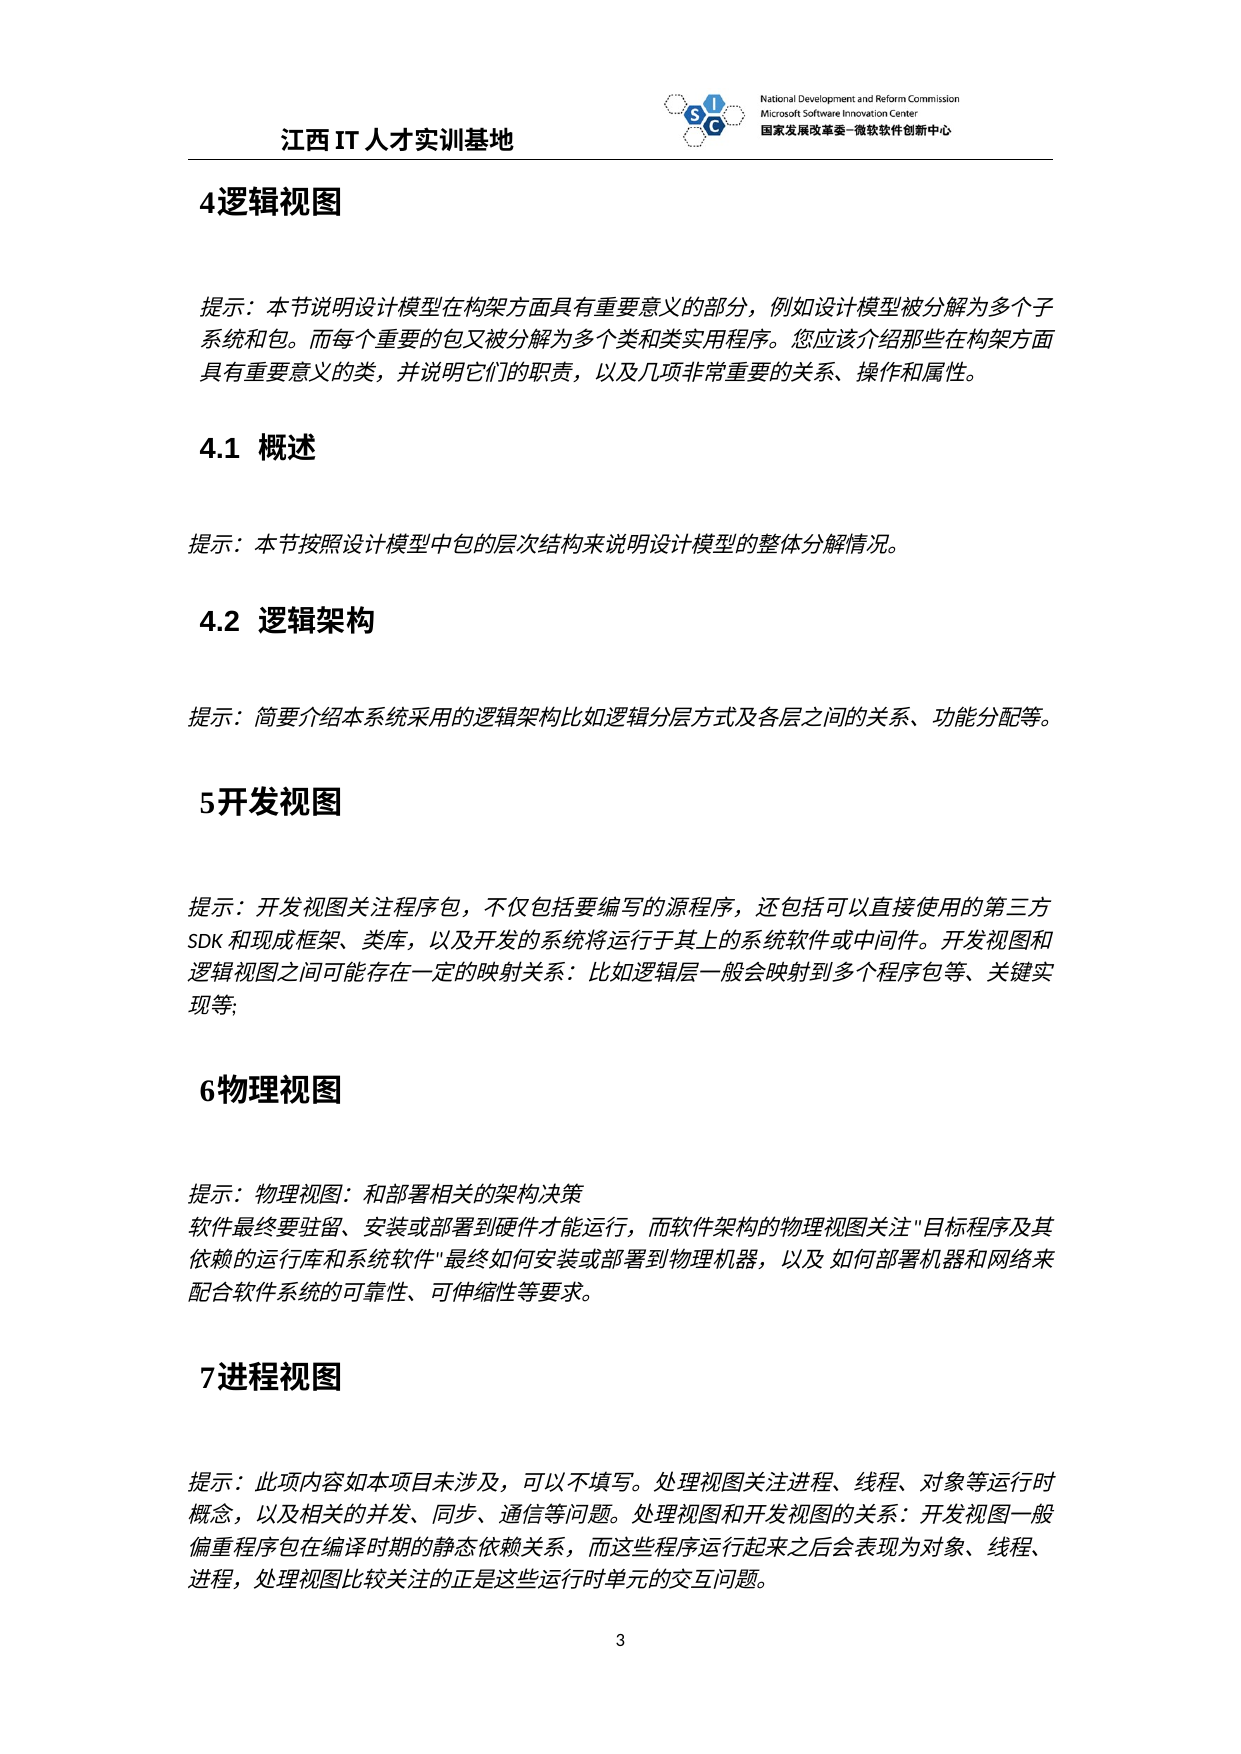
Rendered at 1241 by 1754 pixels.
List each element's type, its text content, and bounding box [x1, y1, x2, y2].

subtitle 逻辑架构 [199, 587, 1053, 652]
text 提示：本节说明设计模型在构架方面具有重要意义的部分，例如设计模型被分解为多个子系统和包。而每个重要的包又被分解为多个类和类实用程序。您应该介绍那些在构架方面具有重要意义的类，并说明它们的职责，以及几项非常重要的关系、操作和属性。 [199, 289, 1053, 387]
picture [661, 88, 961, 150]
text 提示：此项内容如本项目未涉及，可以不填写。处理视图关注进程、线程、对象等运行时概念，以及相关的并发、同步、通信等问题。处理视图和开发视图的关系：开发视图一般偏重程序包在编译时期的静态依赖关系，而这些程序运行起来之后会表现为对象、线程、进程，处理视图比较关注的正是这些运行时单元的交互问题。 [187, 1464, 1053, 1594]
text 软件最终要驻留、安装或部署到硬件才能运行，而软件架构的物理视图关注"目标程序及其依赖的运行库和系统软件"最终如何安装或部署到物理机器，以及 如何部署机器和网络来配合软件系统的可靠性、可伸缩性等要求。 [187, 1209, 1053, 1307]
text 提示：物理视图：和部署相关的架构决策 [187, 1177, 1053, 1209]
subtitle 开发视图 [199, 768, 1043, 833]
text 提示：开发视图关注程序包，不仅包括要编写的源程序，还包括可以直接使用的第三方SDK和现成框架、类库，以及开发的系统将运行于其上的系统软件或中间件。开发视图和逻辑视图之间可能存在一定的映射关系：比如逻辑层一般会映射到多个程序包等、关键实现等; [187, 890, 1053, 1020]
subtitle 进程视图 [199, 1342, 1043, 1407]
text 提示：简要介绍本系统采用的逻辑架构比如逻辑分层方式及各层之间的关系、功能分配等。 [187, 700, 1053, 732]
subtitle 逻辑视图 [199, 167, 1043, 232]
subtitle 概述 [199, 414, 1053, 479]
subtitle 物理视图 [199, 1055, 1043, 1120]
text 提示：本节按照设计模型中包的层次结构来说明设计模型的整体分解情况。 [187, 527, 1053, 559]
